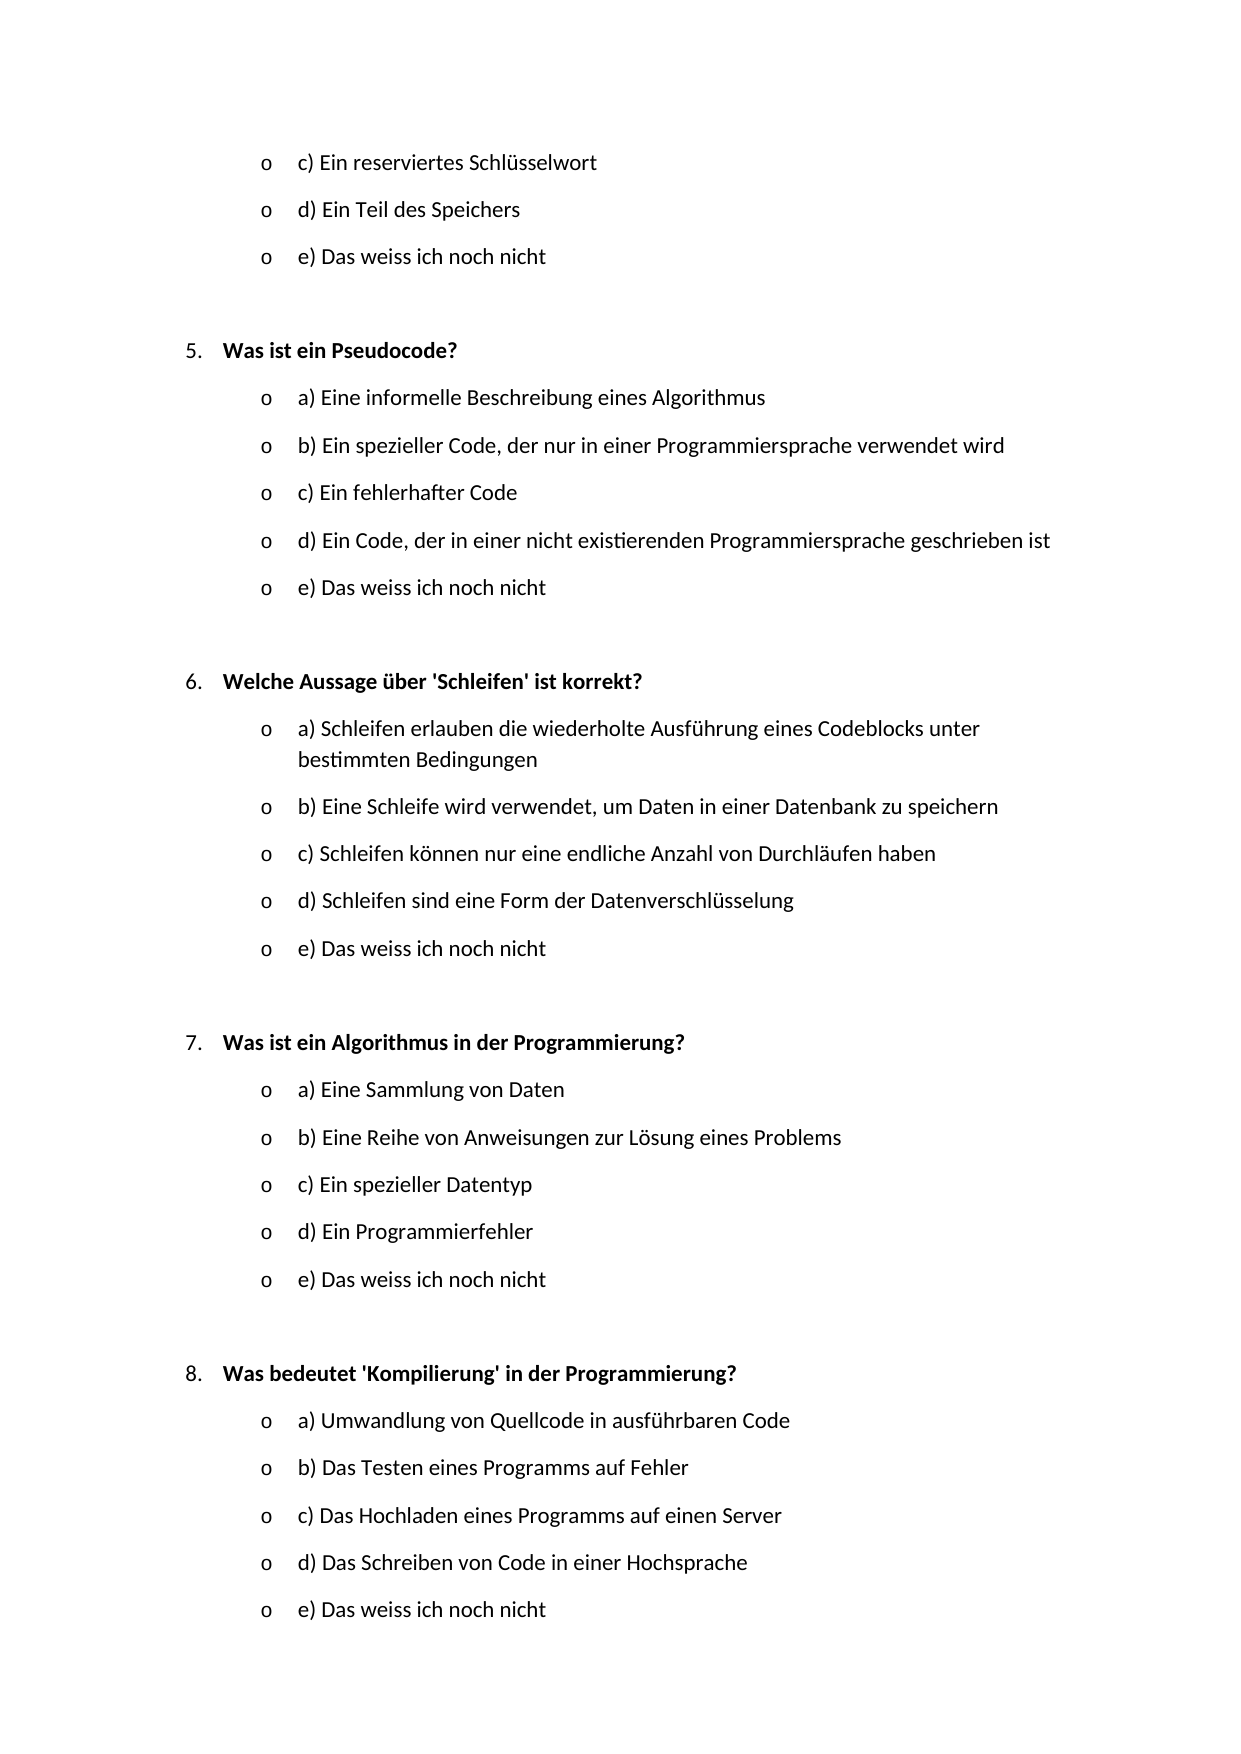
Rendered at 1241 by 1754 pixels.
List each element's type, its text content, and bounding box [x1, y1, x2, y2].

list c) Ein reserviertes Schlüsselwort [260, 148, 1093, 176]
list d) Schleifen sind eine Form der Datenverschlüsselung [260, 887, 1093, 915]
list b) Das Testen eines Programms auf Fehler [260, 1453, 1093, 1482]
list a) Eine informelle Beschreibung eines Algorithmus [260, 383, 1093, 412]
list e) Das weiss ich noch nicht [260, 1265, 1093, 1293]
list c) Das Hochladen eines Programms auf einen Server [260, 1501, 1093, 1529]
list e) Das weiss ich noch nicht [260, 242, 1093, 271]
list b) Eine Schleife wird verwendet, um Daten in einer Datenbank zu speichern [260, 792, 1093, 820]
list d) Ein Code, der in einer nicht existierenden Programmiersprache geschrieben ist [260, 526, 1093, 554]
list b) Ein spezieller Code, der nur in einer Programmiersprache verwendet wird [260, 431, 1093, 459]
list Was ist ein Pseudocode? [185, 337, 1093, 365]
list a) Eine Sammlung von Daten [260, 1075, 1093, 1104]
list Welche Aussage über 'Schleifen' ist korrekt? [185, 667, 1093, 695]
list c) Schleifen können nur eine endliche Anzahl von Durchläufen haben [260, 839, 1093, 868]
list a) Umwandlung von Quellcode in ausführbaren Code [260, 1406, 1093, 1434]
list d) Ein Programmierfehler [260, 1217, 1093, 1246]
list c) Ein fehlerhafter Code [260, 478, 1093, 507]
list e) Das weiss ich noch nicht [260, 573, 1093, 602]
list Was ist ein Algorithmus in der Programmierung? [185, 1028, 1093, 1056]
list d) Ein Teil des Speichers [260, 195, 1093, 223]
list d) Das Schreiben von Code in einer Hochsprache [260, 1548, 1093, 1577]
list e) Das weiss ich noch nicht [260, 1596, 1093, 1624]
list c) Ein spezieller Datentyp [260, 1170, 1093, 1198]
list e) Das weiss ich noch nicht [260, 934, 1093, 963]
list b) Eine Reihe von Anweisungen zur Lösung eines Problems [260, 1123, 1093, 1151]
list Was bedeutet 'Kompilierung' in der Programmierung? [185, 1359, 1093, 1387]
list a) Schleifen erlauben die wiederholte Ausführung eines Codeblocks unter bestimmten Bedingungen [260, 714, 1093, 773]
